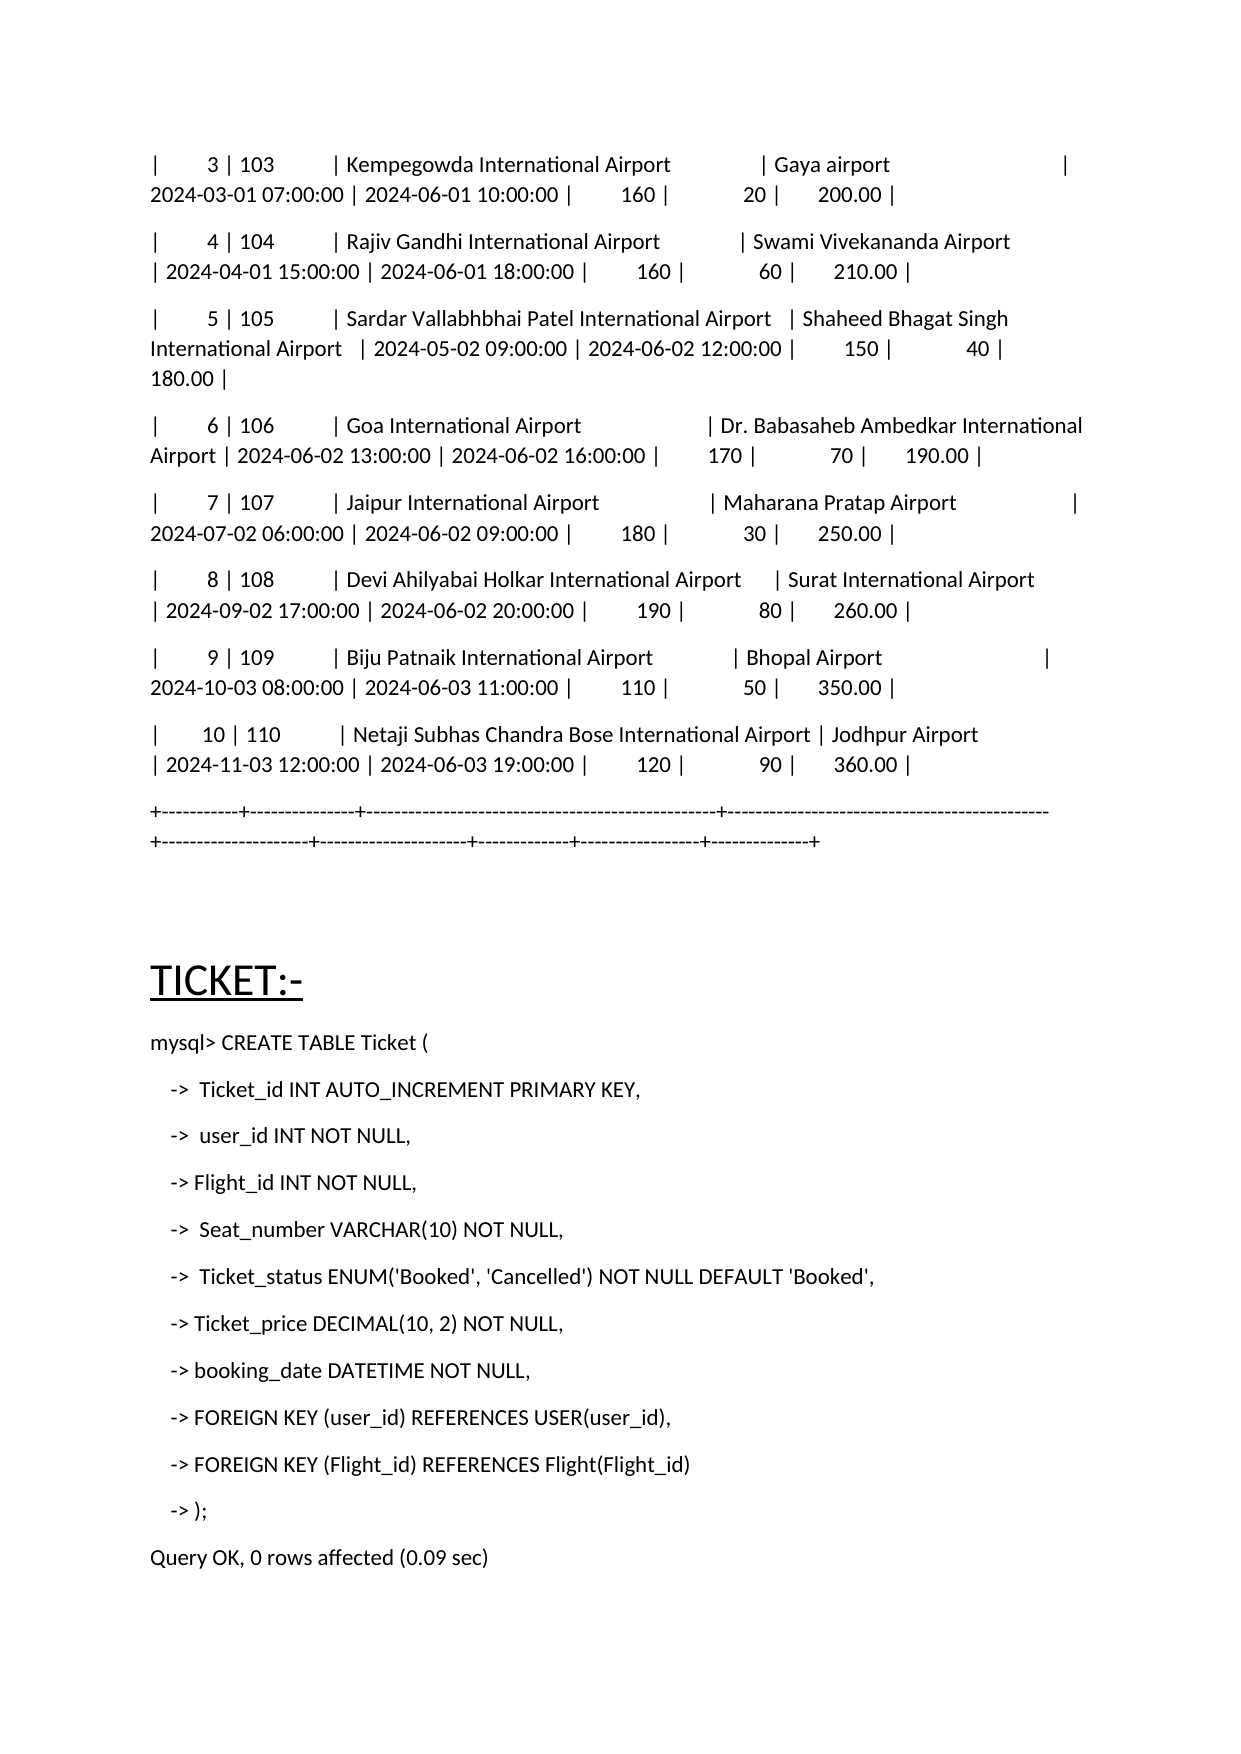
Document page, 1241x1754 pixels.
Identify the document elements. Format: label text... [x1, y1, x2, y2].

text -> FOREIGN KEY (user_id) REFERENCES USER(user_id), [150, 1403, 1090, 1431]
text -> ); [150, 1497, 1090, 1525]
text mysql> CREATE TABLE Ticket ( [150, 1028, 1090, 1056]
text -> booking_date DATETIME NOT NULL, [150, 1356, 1090, 1384]
text -> user_id INT NOT NULL, [150, 1122, 1090, 1150]
text Query OK, 0 rows affected (0.09 sec) [150, 1543, 1090, 1572]
text | 8 | 108 | Devi Ahilyabai Holkar International Airport | Surat International Airport | 2024-09-02 17:00:00 | 2024-06-02 20:00:00 | 190 | 80 | 260.00 | [150, 566, 1090, 624]
text TICKET:- [150, 951, 1090, 1007]
text | 6 | 106 | Goa International Airport | Dr. Babasaheb Ambedkar International Airport | 2024-06-02 13:00:00 | 2024-06-02 16:00:00 | 170 | 70 | 190.00 | [150, 411, 1090, 470]
text -> Seat_number VARCHAR(10) NOT NULL, [150, 1215, 1090, 1243]
text | 5 | 105 | Sardar Vallabhbhai Patel International Airport | Shaheed Bhagat Singh International Airport | 2024-05-02 09:00:00 | 2024-06-02 12:00:00 | 150 | 40 | 180.00 | [150, 304, 1090, 393]
text +-----------+---------------+--------------------------------------------------+----------------------------------------------+---------------------+---------------------+-------------+-----------------+--------------+ [150, 797, 1090, 855]
text -> Ticket_id INT AUTO_INCREMENT PRIMARY KEY, [150, 1075, 1090, 1103]
text -> Ticket_price DECIMAL(10, 2) NOT NULL, [150, 1309, 1090, 1337]
text | 7 | 107 | Jaipur International Airport | Maharana Pratap Airport | 2024-07-02 06:00:00 | 2024-06-02 09:00:00 | 180 | 30 | 250.00 | [150, 488, 1090, 547]
text -> Flight_id INT NOT NULL, [150, 1168, 1090, 1197]
text | 9 | 109 | Biju Patnaik International Airport | Bhopal Airport | 2024-10-03 08:00:00 | 2024-06-03 11:00:00 | 110 | 50 | 350.00 | [150, 643, 1090, 701]
text | 4 | 104 | Rajiv Gandhi International Airport | Swami Vivekananda Airport | 2024-04-01 15:00:00 | 2024-06-01 18:00:00 | 160 | 60 | 210.00 | [150, 227, 1090, 285]
text -> FOREIGN KEY (Flight_id) REFERENCES Flight(Flight_id) [150, 1450, 1090, 1478]
text | 10 | 110 | Netaji Subhas Chandra Bose International Airport | Jodhpur Airport | 2024-11-03 12:00:00 | 2024-06-03 19:00:00 | 120 | 90 | 360.00 | [150, 720, 1090, 778]
text | 3 | 103 | Kempegowda International Airport | Gaya airport | 2024-03-01 07:00:00 | 2024-06-01 10:00:00 | 160 | 20 | 200.00 | [150, 150, 1090, 208]
text -> Ticket_status ENUM('Booked', 'Cancelled') NOT NULL DEFAULT 'Booked', [150, 1262, 1090, 1290]
